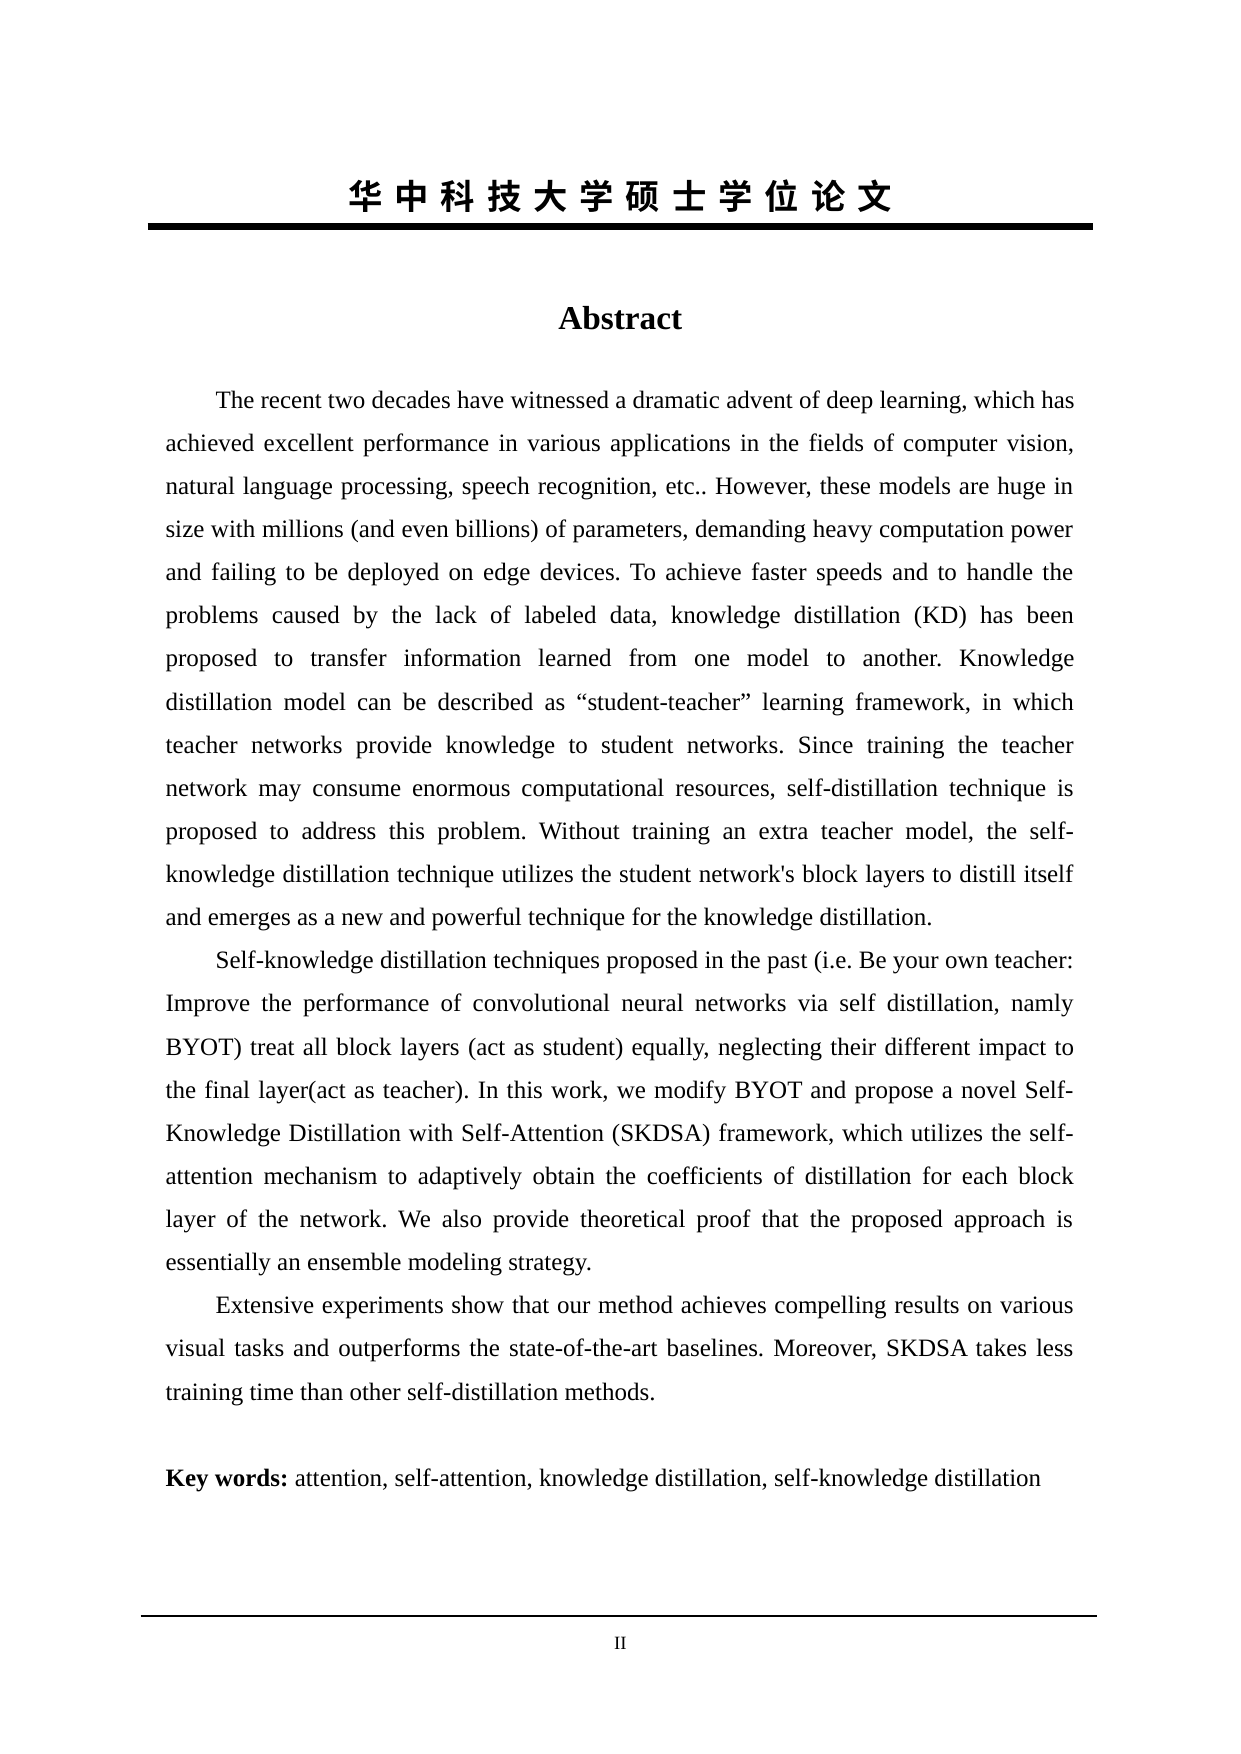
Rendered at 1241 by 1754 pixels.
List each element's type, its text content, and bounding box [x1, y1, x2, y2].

text Key words: attention, self-attention, knowledge distillation, self-knowledge distillation [165, 1463, 1075, 1492]
subtitle Abstract [165, 298, 1075, 336]
text Extensive experiments show that our method achieves compelling results on various visual tasks and outperforms the state-of-the-art baselines. Moreover, SKDSA takes less training time than other self-distillation methods. [165, 1290, 1075, 1405]
text The recent two decades have witnessed a dramatic advent of deep learning, which has achieved excellent performance in various applications in the fields of computer vision, natural language processing, speech recognition, etc.. However, these models are huge in size with millions (and even billions) of parameters, demanding heavy computation power and failing to be deployed on edge devices. To achieve faster speeds and to handle the problems caused by the lack of labeled data, knowledge distillation (KD) has been proposed to transfer information learned from one model to another. Knowledge distillation model can be described as “student-teacher” learning framework, in which teacher networks provide knowledge to student networks. Since training the teacher network may consume enormous computational resources, self-distillation technique is proposed to address this problem. Without training an extra teacher model, the self-knowledge distillation technique utilizes the student network's block layers to distill itself and emerges as a new and powerful technique for the knowledge distillation. [165, 385, 1075, 931]
text Self-knowledge distillation techniques proposed in the past (i.e. Be your own teacher: Improve the performance of convolutional neural networks via self distillation, namly BYOT) treat all block layers (act as student) equally, neglecting their different impact to the final layer(act as teacher). In this work, we modify BYOT and propose a novel Self-Knowledge Distillation with Self-Attention (SKDSA) framework, which utilizes the self-attention mechanism to adaptively obtain the coefficients of distillation for each block layer of the network. We also provide theoretical proof that the proposed approach is essentially an ensemble modeling strategy. [165, 945, 1075, 1276]
